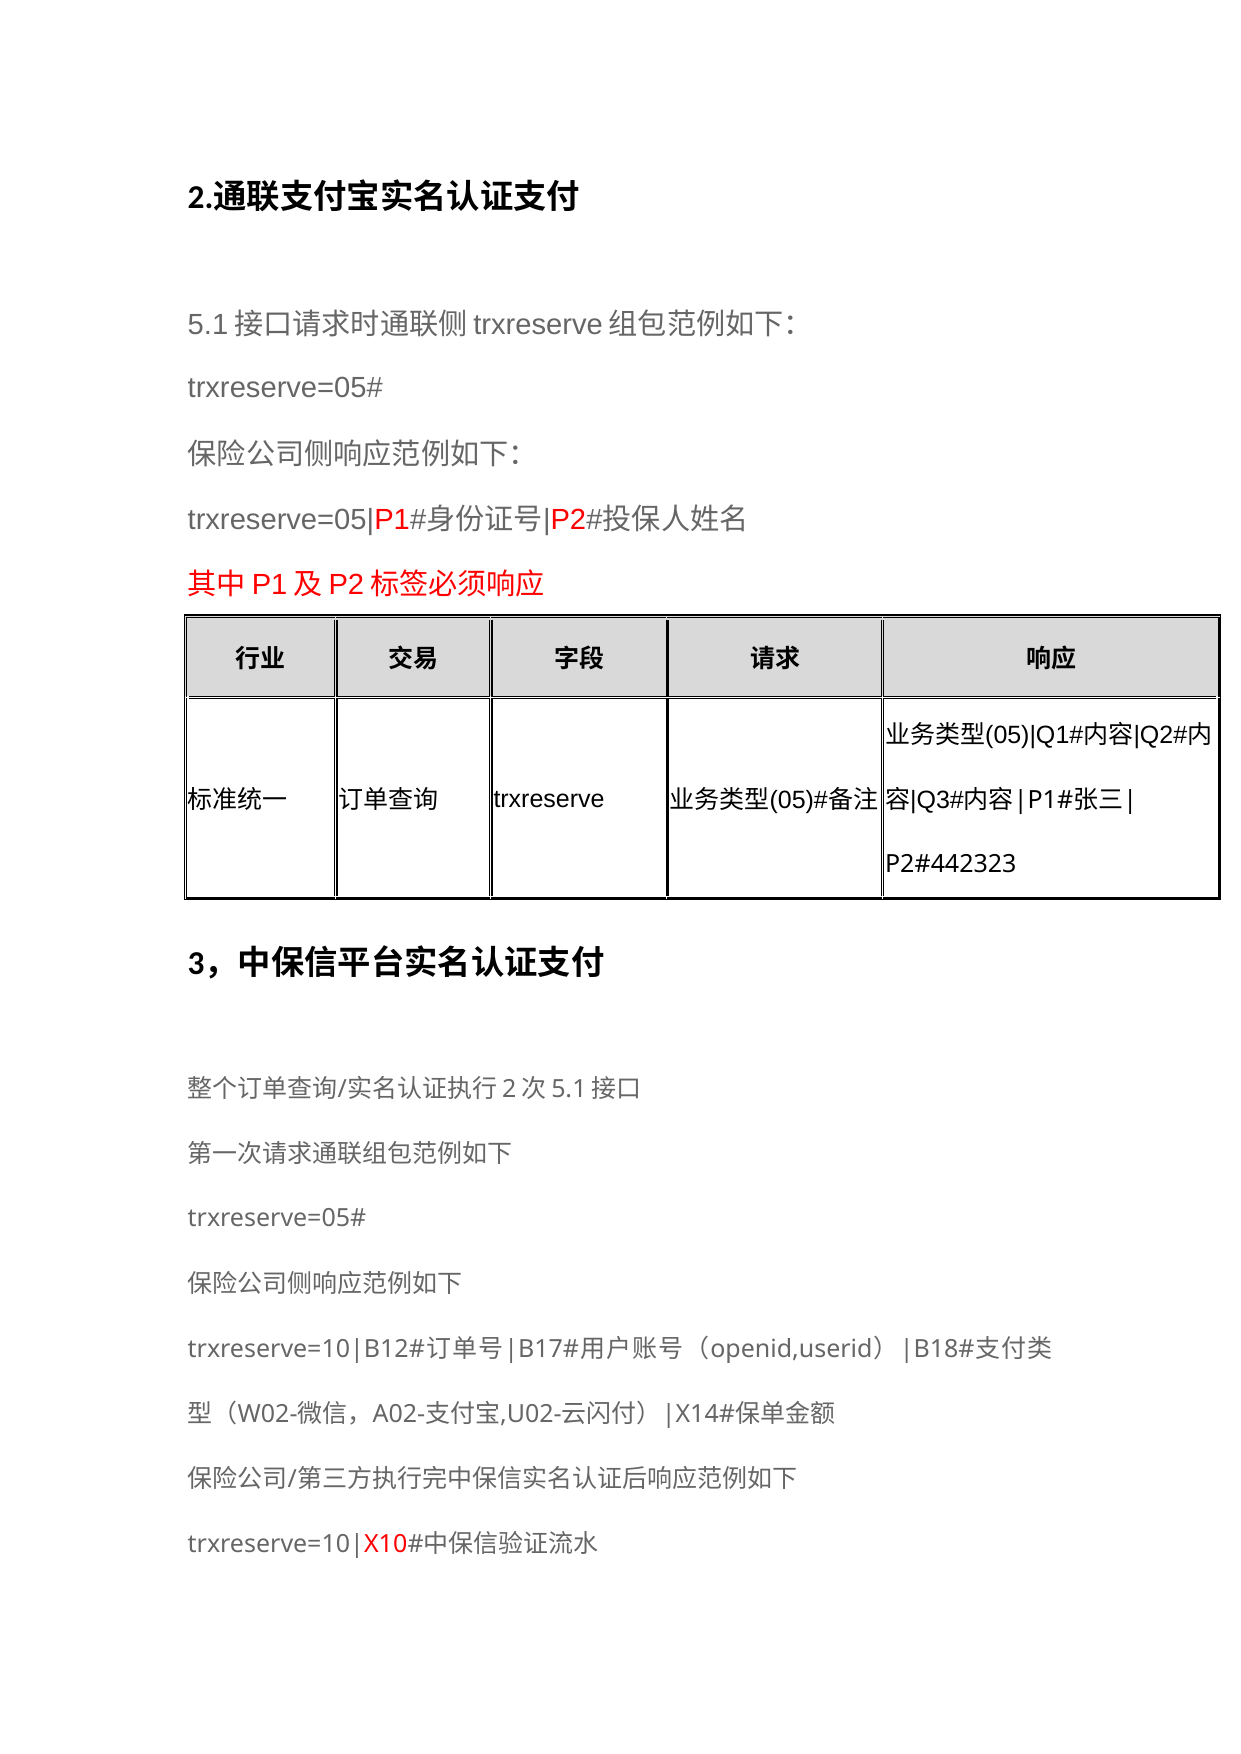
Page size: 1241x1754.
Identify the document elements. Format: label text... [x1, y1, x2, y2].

table_header 请求 [667, 618, 883, 696]
table_cell trxreserve [491, 699, 667, 897]
table_cell 业务类型(05)|Q1#内容|Q2#内容|Q3#内容|P1#张三|P2#442323 [883, 696, 1219, 897]
subtitle 3，中保信平台实名认证支付 [187, 927, 1053, 992]
table_cell 订单查询 [336, 696, 491, 897]
table_header 响应 [883, 618, 1218, 696]
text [187, 1054, 1053, 1574]
table_cell 标准统一 [185, 696, 336, 897]
table_header 字段 [491, 616, 667, 696]
text 5.1接口请求时通联侧trxreserve组包范例如下： trxreserve=05# 保险公司侧响应范例如下： trxreserve=05|P1#身份证号|P2#投保人姓名 其中P1及P2标签必须响应 [187, 289, 1053, 614]
table_header 行业 [187, 616, 336, 696]
table_header 交易 [336, 616, 491, 696]
subtitle 2.通联支付宝实名认证支付 [187, 162, 1053, 227]
table_cell 业务类型(05)#备注 [667, 699, 883, 897]
